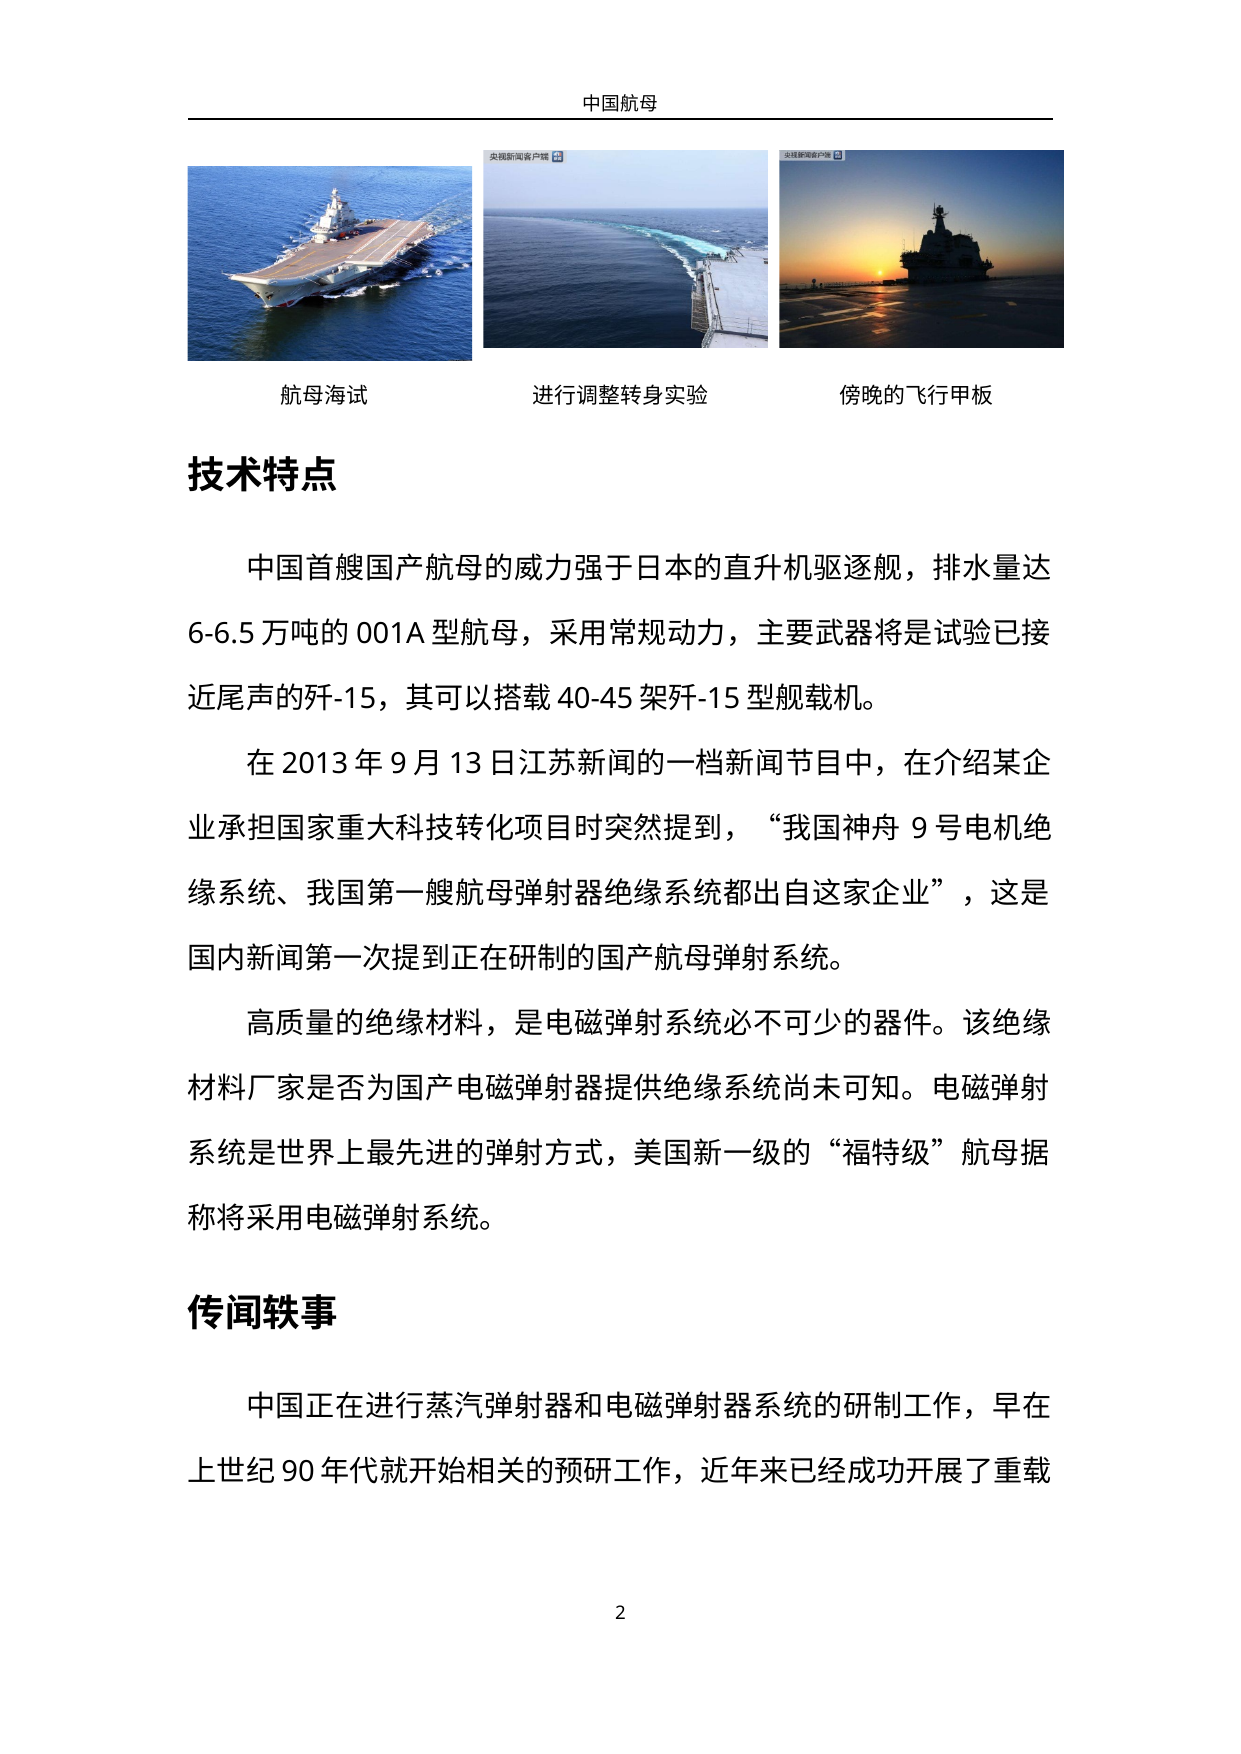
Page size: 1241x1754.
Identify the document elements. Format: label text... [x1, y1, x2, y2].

text 中国首艘国产航母的威力强于日本的直升机驱逐舰，排水量达6-6.5万吨的001A型航母，采用常规动力，主要武器将是试验已接近尾声的歼-15，其可以搭载40-45架歼-15型舰载机。 [187, 533, 1053, 728]
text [187, 1372, 1053, 1502]
subtitle 传闻轶事 [187, 1277, 1053, 1342]
text 在2013年9月13日江苏新闻的一档新闻节目中，在介绍某企业承担国家重大科技转化项目时突然提到，“我国神舟9号电机绝缘系统、我国第一艘航母弹射器绝缘系统都出自这家企业”，这是国内新闻第一次提到正在研制的国产航母弹射系统。 [187, 728, 1053, 988]
picture [779, 150, 1064, 348]
picture [483, 150, 768, 348]
table_cell 航母海试 [176, 378, 472, 410]
subtitle 技术特点 [187, 439, 1053, 504]
text 高质量的绝缘材料，是电磁弹射系统必不可少的器件。该绝缘材料厂家是否为国产电磁弹射器提供绝缘系统尚未可知。电磁弹射系统是世界上最先进的弹射方式，美国新一级的“福特级”航母据称将采用电磁弹射系统。 [187, 988, 1053, 1248]
table_cell 傍晚的飞行甲板 [768, 378, 1064, 410]
table_header [768, 150, 1064, 377]
table_cell 进行调整转身实验 [472, 378, 768, 410]
table_header [176, 150, 472, 377]
table_header [472, 150, 768, 377]
picture [187, 166, 473, 361]
